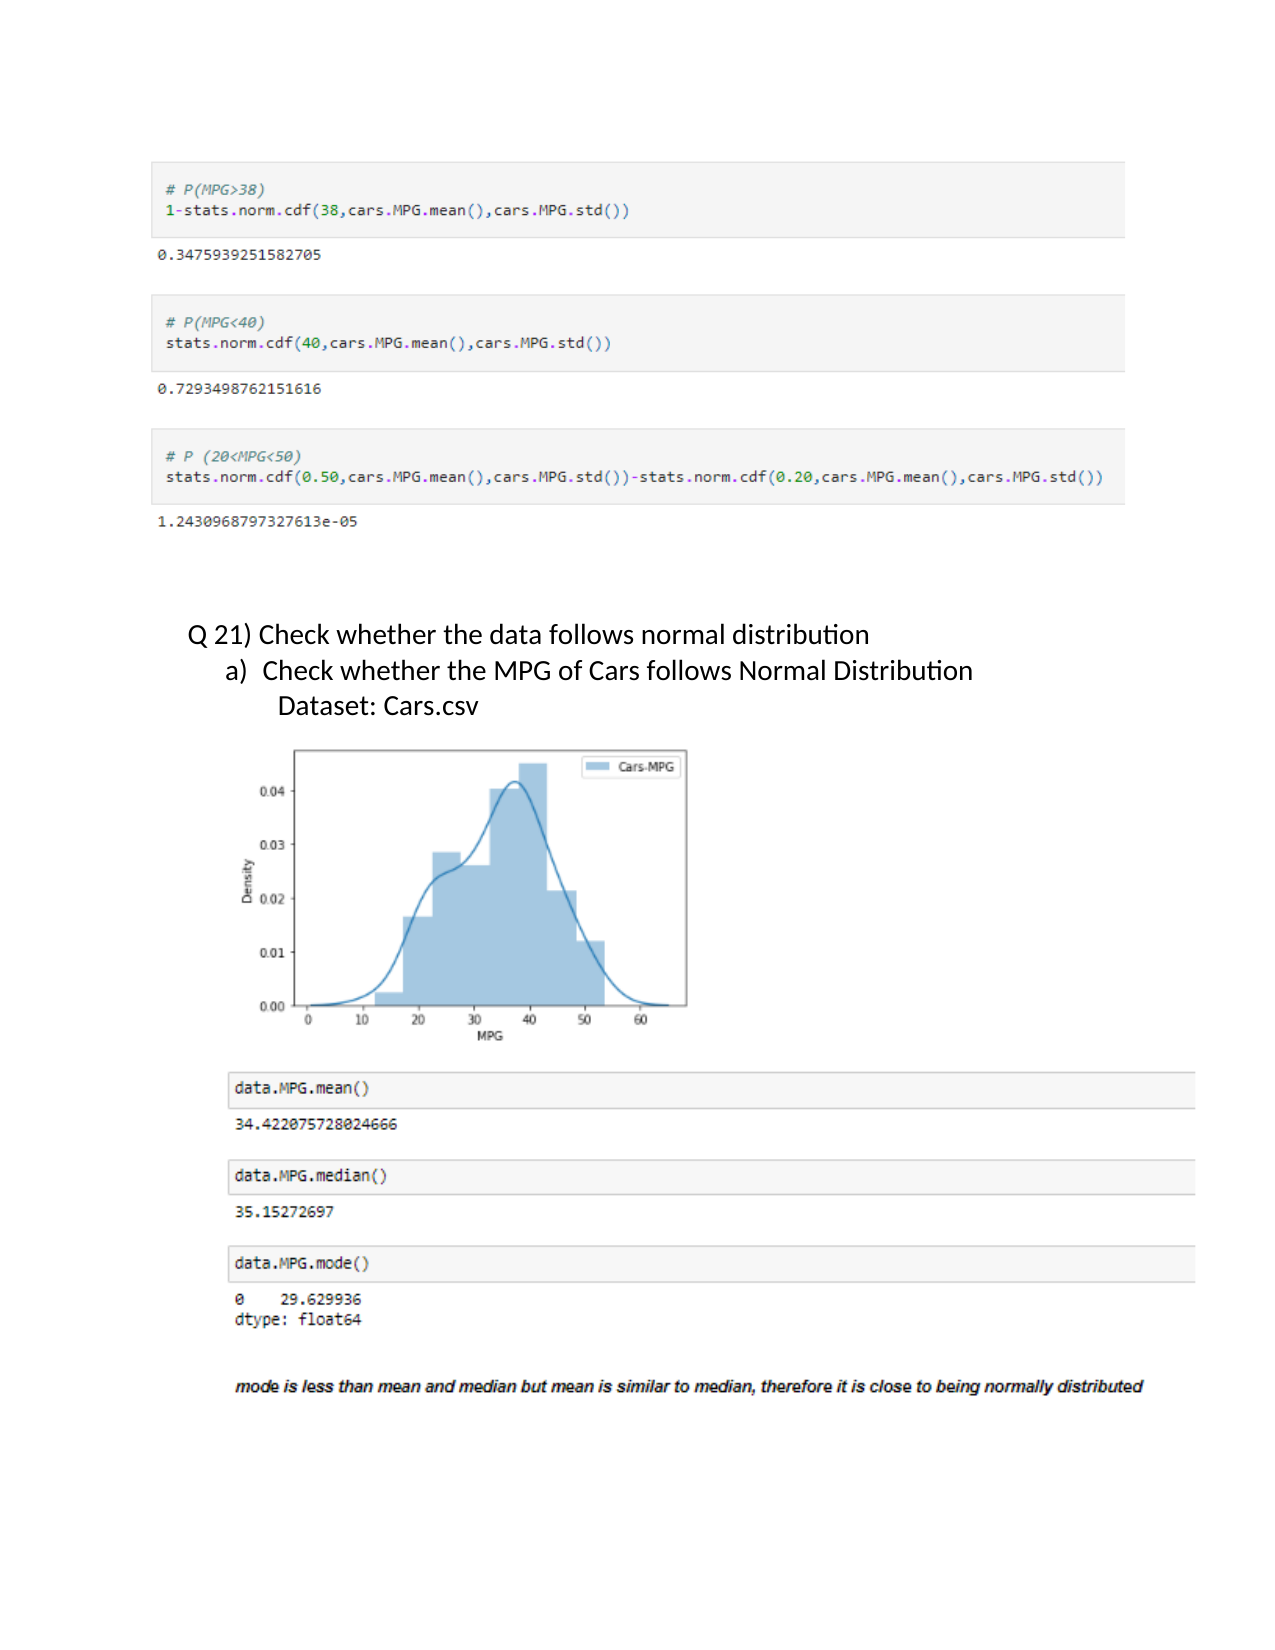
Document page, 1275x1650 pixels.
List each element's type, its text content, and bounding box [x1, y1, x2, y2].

text Q 21) Check whether the data follows normal distribution [187, 616, 1125, 652]
picture [150, 150, 1125, 542]
text Dataset: Cars.csv [225, 687, 1125, 723]
list Check whether the MPG of Cars follows Normal Distribution [225, 652, 1125, 687]
picture [225, 742, 1196, 1402]
